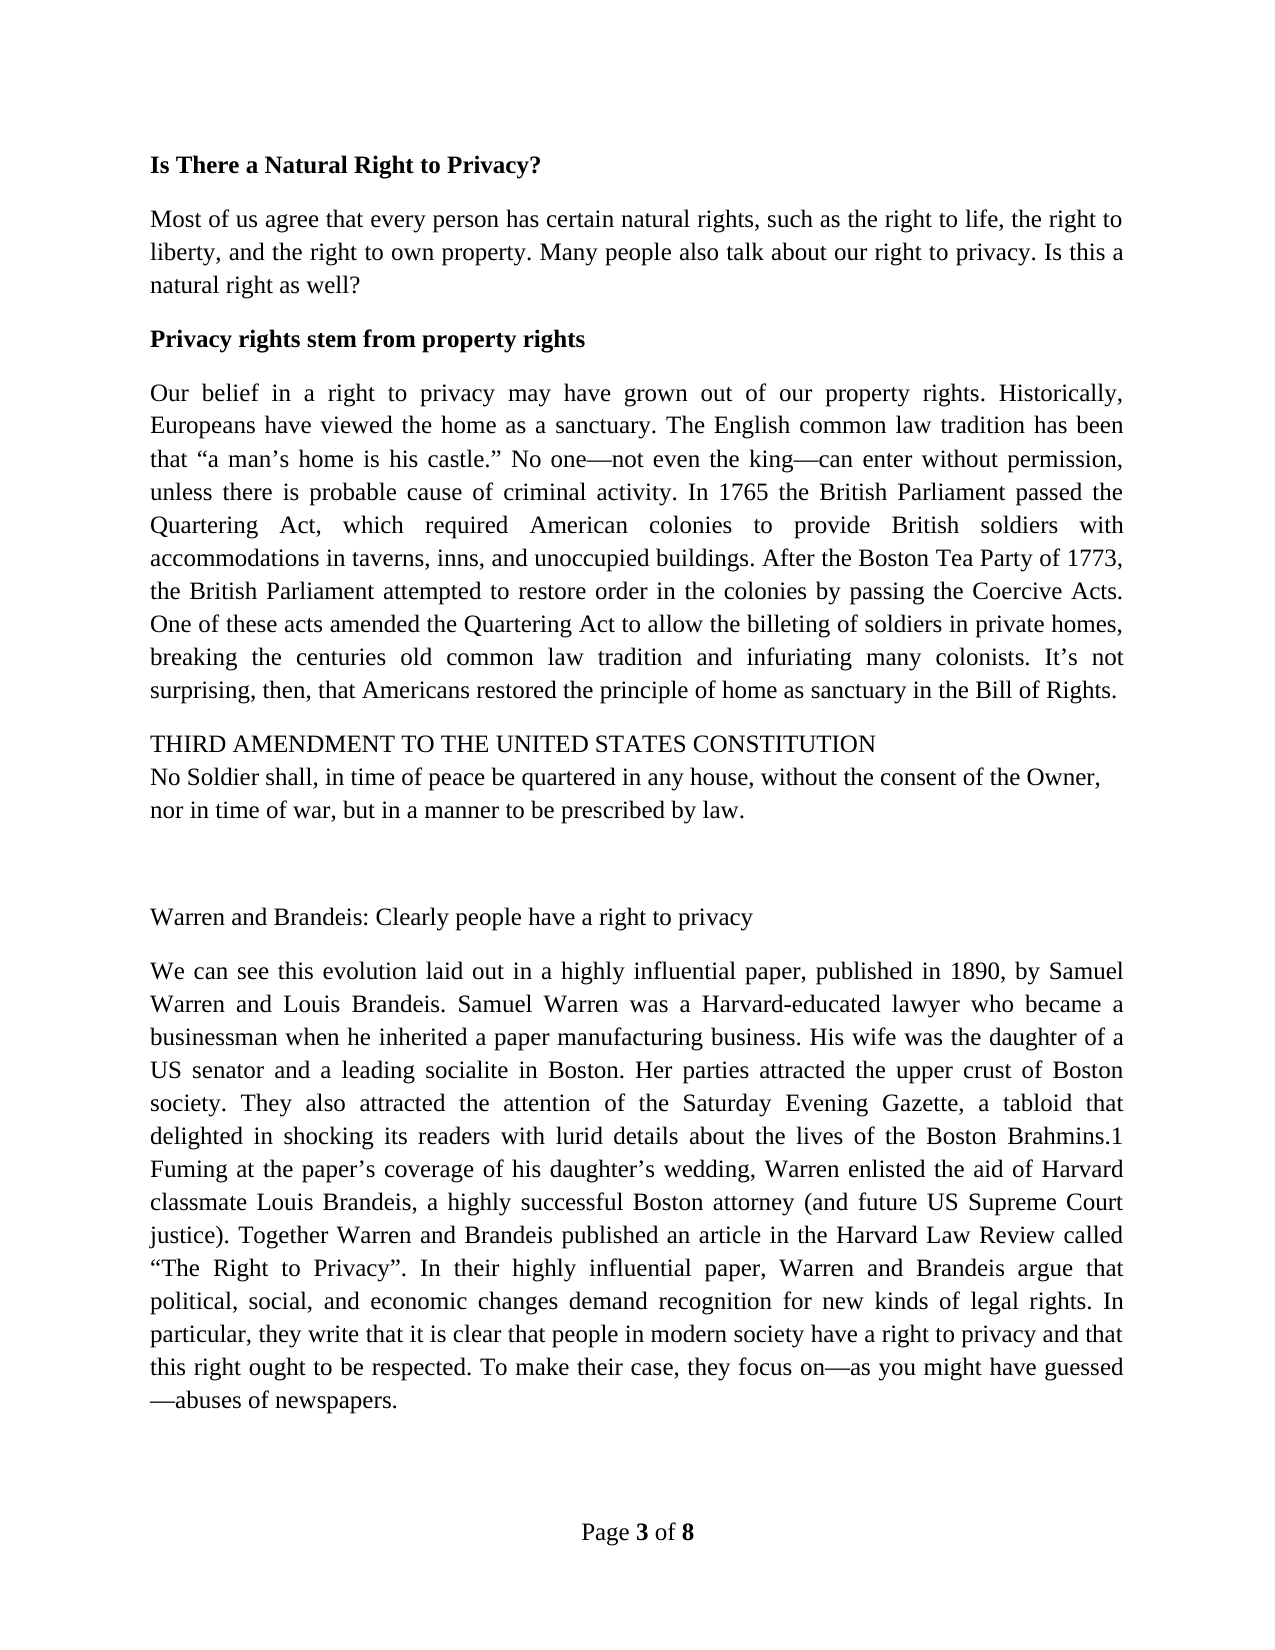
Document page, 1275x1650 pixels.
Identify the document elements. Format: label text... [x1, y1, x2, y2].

text Privacy rights stem from property rights [150, 324, 1125, 352]
text Warren and Brandeis: Clearly people have a right to privacy [150, 902, 1125, 931]
text Is There a Natural Right to Privacy? [150, 150, 1125, 179]
text Our belief in a right to privacy may have grown out of our property rights. Historically, Europeans have viewed the home as a sanctuary. The English common law tradition has been that “a man’s home is his castle.” No one—not even the king—can enter without permission, unless there is probable cause of criminal activity. In 1765 the British Parliament passed the Quartering Act, which required American colonies to provide British soldiers with accommodations in taverns, inns, and unoccupied buildings. After the Boston Tea Party of 1773, the British Parliament attempted to restore order in the colonies by passing the Coercive Acts. One of these acts amended the Quartering Act to allow the billeting of soldiers in private homes, breaking the centuries old common law tradition and infuriating many colonists. It’s not surprising, then, that Americans restored the principle of home as sanctuary in the Bill of Rights. [150, 378, 1125, 703]
text We can see this evolution laid out in a highly influential paper, published in 1890, by Samuel Warren and Louis Brandeis. Samuel Warren was a Harvard-educated lawyer who became a businessman when he inherited a paper manufacturing business. His wife was the daughter of a US senator and a leading socialite in Boston. Her parties attracted the upper crust of Boston society. They also attracted the attention of the Saturday Evening Gazette, a tabloid that delighted in shocking its readers with lurid details about the lives of the Boston Brahmins.1 Fuming at the paper’s coverage of his daughter’s wedding, Warren enlisted the aid of Harvard classmate Louis Brandeis, a highly successful Boston attorney (and future US Supreme Court justice). Together Warren and Brandeis published an article in the Harvard Law Review called “The Right to Privacy”. In their highly influential paper, Warren and Brandeis argue that political, social, and economic changes demand recognition for new kinds of legal rights. In particular, they write that it is clear that people in modern society have a right to privacy and that this right ought to be respected. To make their case, they focus on—as you might have guessed—abuses of newspapers. [150, 956, 1125, 1414]
text THIRD AMENDMENT TO THE UNITED STATES CONSTITUTION No Soldier shall, in time of peace be quartered in any house, without the consent of the Owner, nor in time of war, but in a manner to be prescribed by law. [150, 729, 1125, 823]
text Most of us agree that every person has certain natural rights, such as the right to life, the right to liberty, and the right to own property. Many people also talk about our right to privacy. Is this a natural right as well? [150, 204, 1125, 299]
